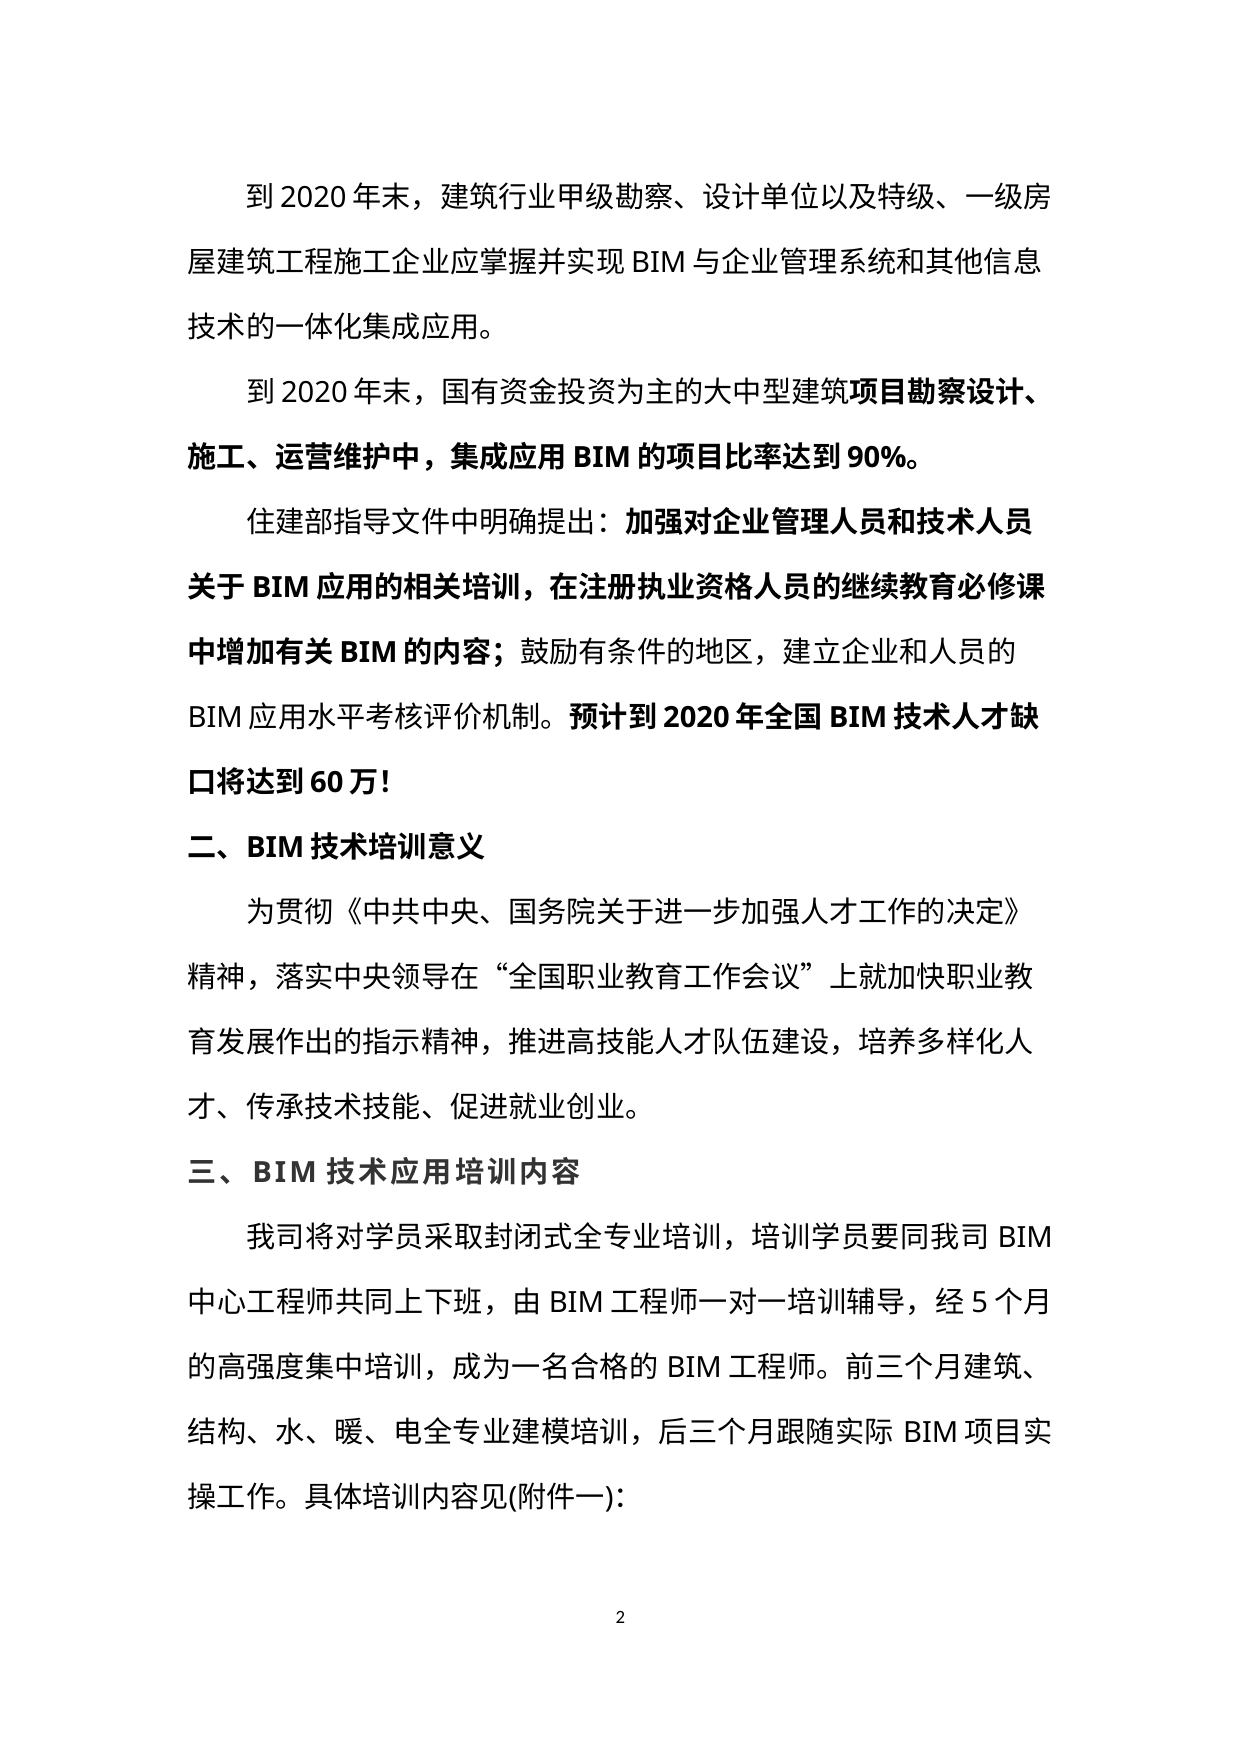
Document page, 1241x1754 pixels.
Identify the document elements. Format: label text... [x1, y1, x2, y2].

text 三、BIM技术应用培训内容 [187, 1137, 1053, 1202]
text 到2020年末，国有资金投资为主的大中型建筑项目勘察设计、施工、运营维护中，集成应用BIM的项目比率达到90%。 [187, 357, 1053, 487]
text 为贯彻《中共中央、国务院关于进一步加强人才工作的决定》精神，落实中央领导在“全国职业教育工作会议”上就加快职业教育发展作出的指示精神，推进高技能人才队伍建设，培养多样化人才、传承技术技能、促进就业创业。 [187, 877, 1053, 1137]
text 住建部指导文件中明确提出：加强对企业管理人员和技术人员关于BIM应用的相关培训，在注册执业资格人员的继续教育必修课中增加有关BIM的内容；鼓励有条件的地区，建立企业和人员的BIM应用水平考核评价机制。预计到2020年全国BIM技术人才缺口将达到60万！ [187, 487, 1053, 812]
text 二、BIM技术培训意义 [187, 812, 1053, 877]
text 我司将对学员采取封闭式全专业培训，培训学员要同我司BIM中心工程师共同上下班，由BIM工程师一对一培训辅导，经5个月的高强度集中培训，成为一名合格的BIM工程师。前三个月建筑、结构、水、暖、电全专业建模培训，后三个月跟随实际BIM项目实操工作。具体培训内容见(附件一)： [187, 1202, 1053, 1527]
text 到2020年末，建筑行业甲级勘察、设计单位以及特级、一级房屋建筑工程施工企业应掌握并实现BIM与企业管理系统和其他信息技术的一体化集成应用。 [187, 162, 1053, 357]
